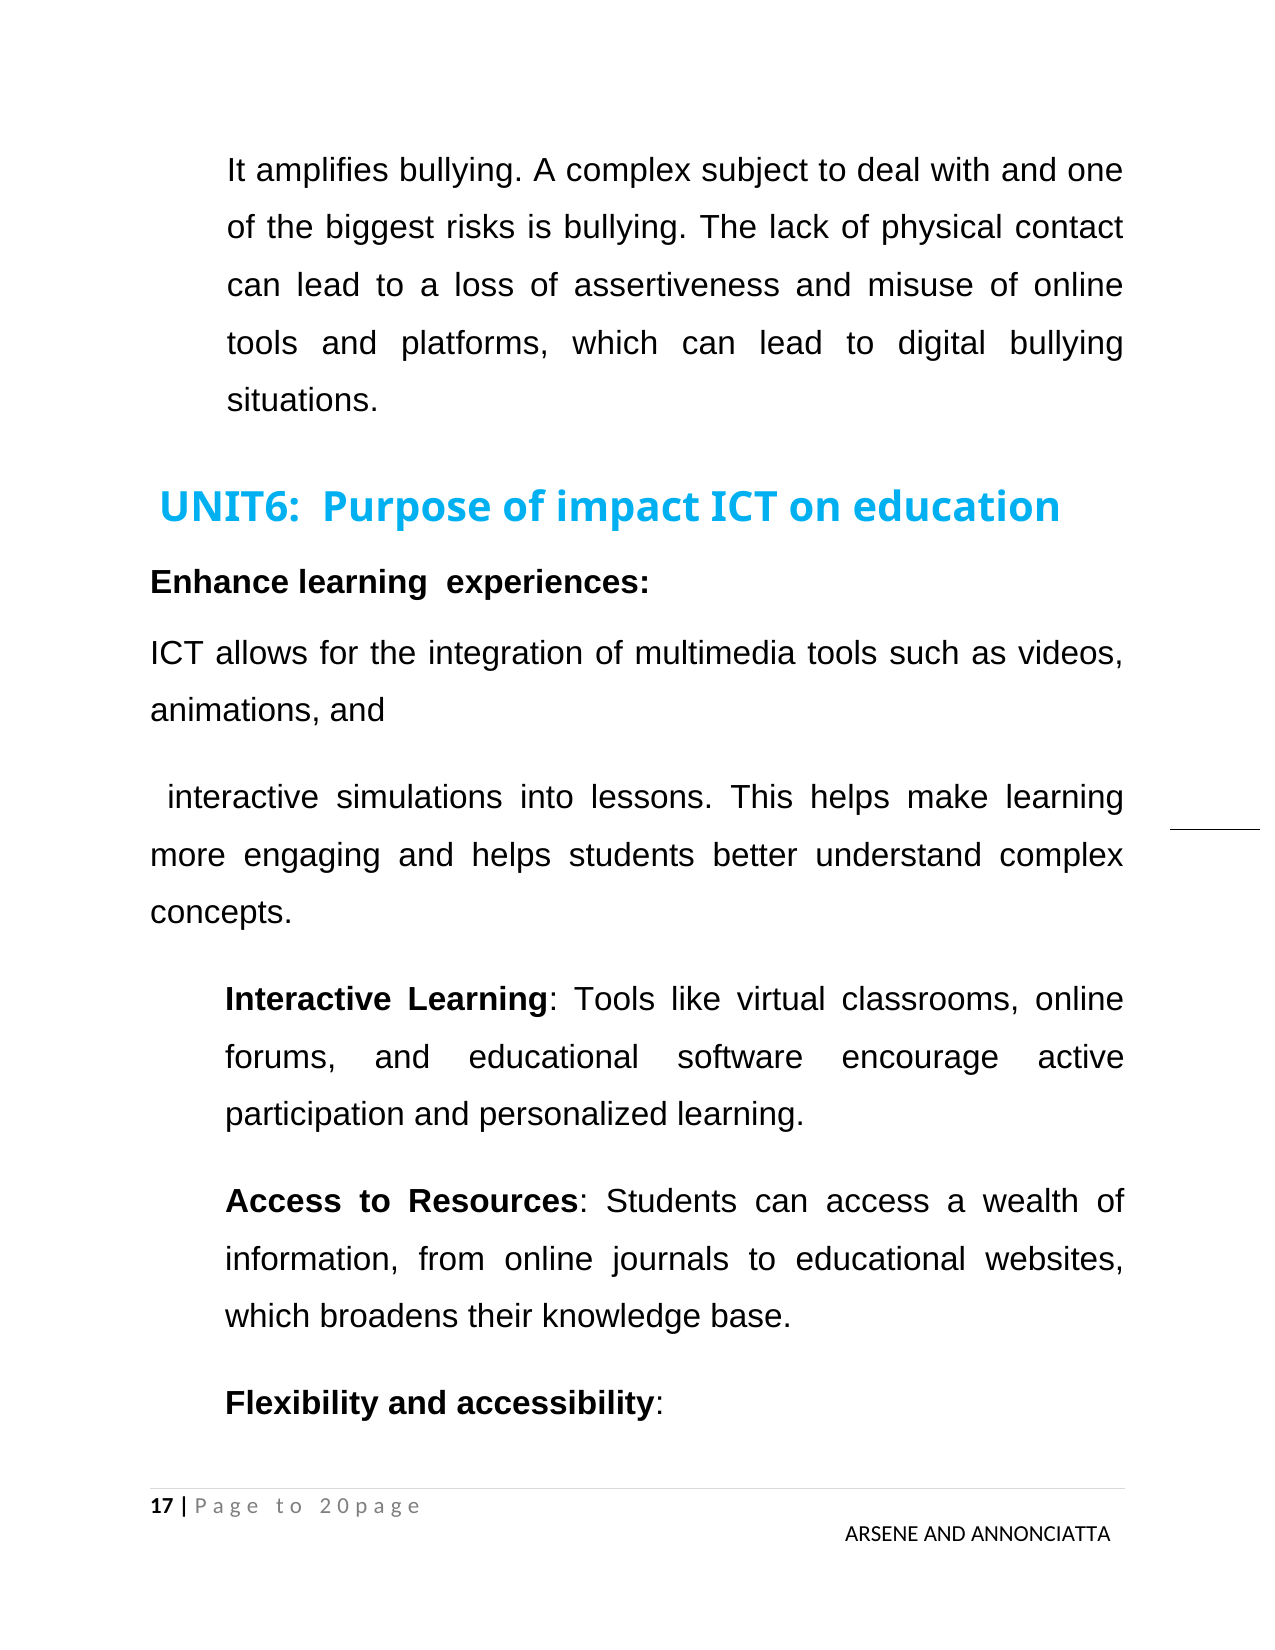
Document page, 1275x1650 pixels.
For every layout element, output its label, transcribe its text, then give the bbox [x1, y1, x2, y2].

text Enhance learning experiences: [150, 562, 1125, 601]
text It amplifies bullying. A complex subject to deal with and one of the biggest risks is bullying. The lack of physical contact can lead to a loss of assertiveness and misuse of online tools and platforms, which can lead to digital bullying situations. [227, 150, 1125, 419]
text Interactive Learning: Tools like virtual classrooms, online forums, and educational software encourage active participation and personalized learning. [225, 979, 1125, 1133]
text Access to Resources: Students can access a wealth of information, from online journals to educational websites, which broadens their knowledge base. [225, 1181, 1125, 1335]
text ICT allows for the integration of multimedia tools such as videos, animations, and [150, 633, 1125, 729]
text Flexibility and accessibility: [225, 1383, 1125, 1422]
subtitle UNIT6: Purpose of impact ICT on education [150, 477, 1125, 534]
text interactive simulations into lessons. This helps make learning more engaging and helps students better understand complex concepts. [150, 777, 1125, 931]
